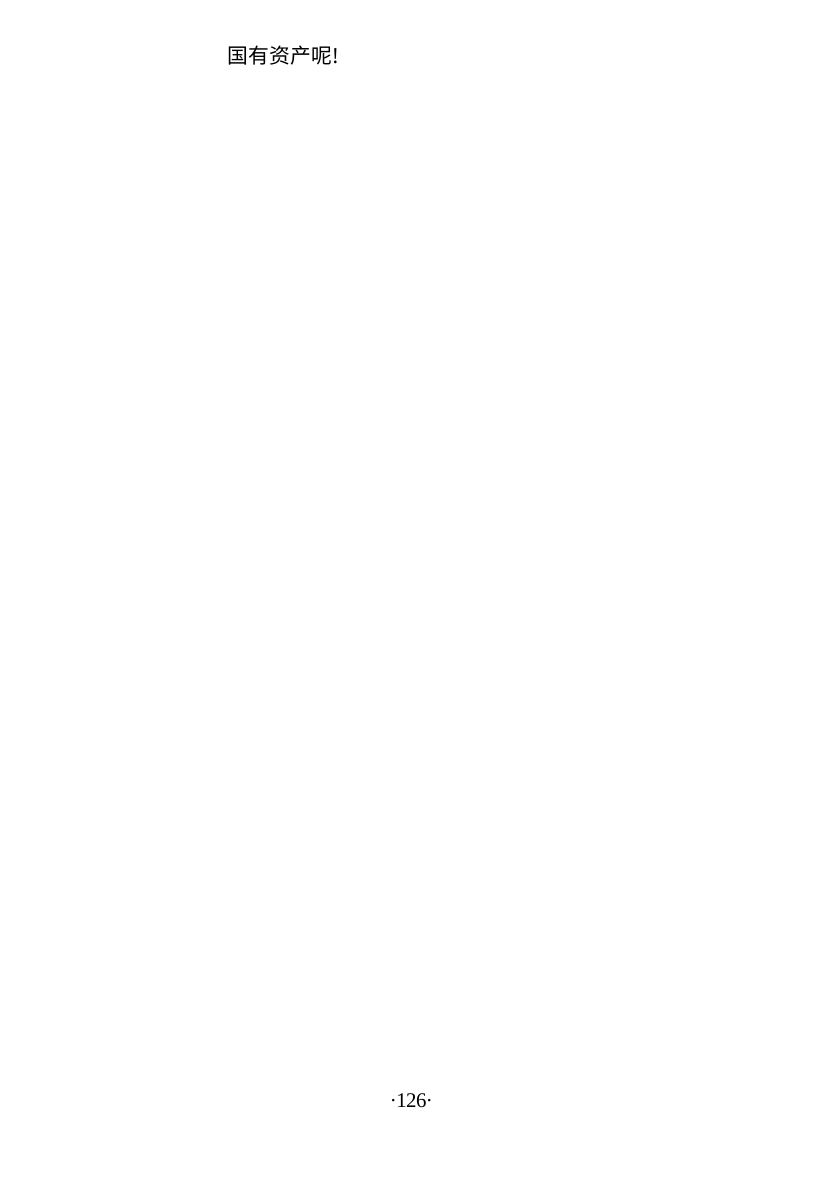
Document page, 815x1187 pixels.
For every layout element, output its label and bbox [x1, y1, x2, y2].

text [138, 42, 708, 70]
